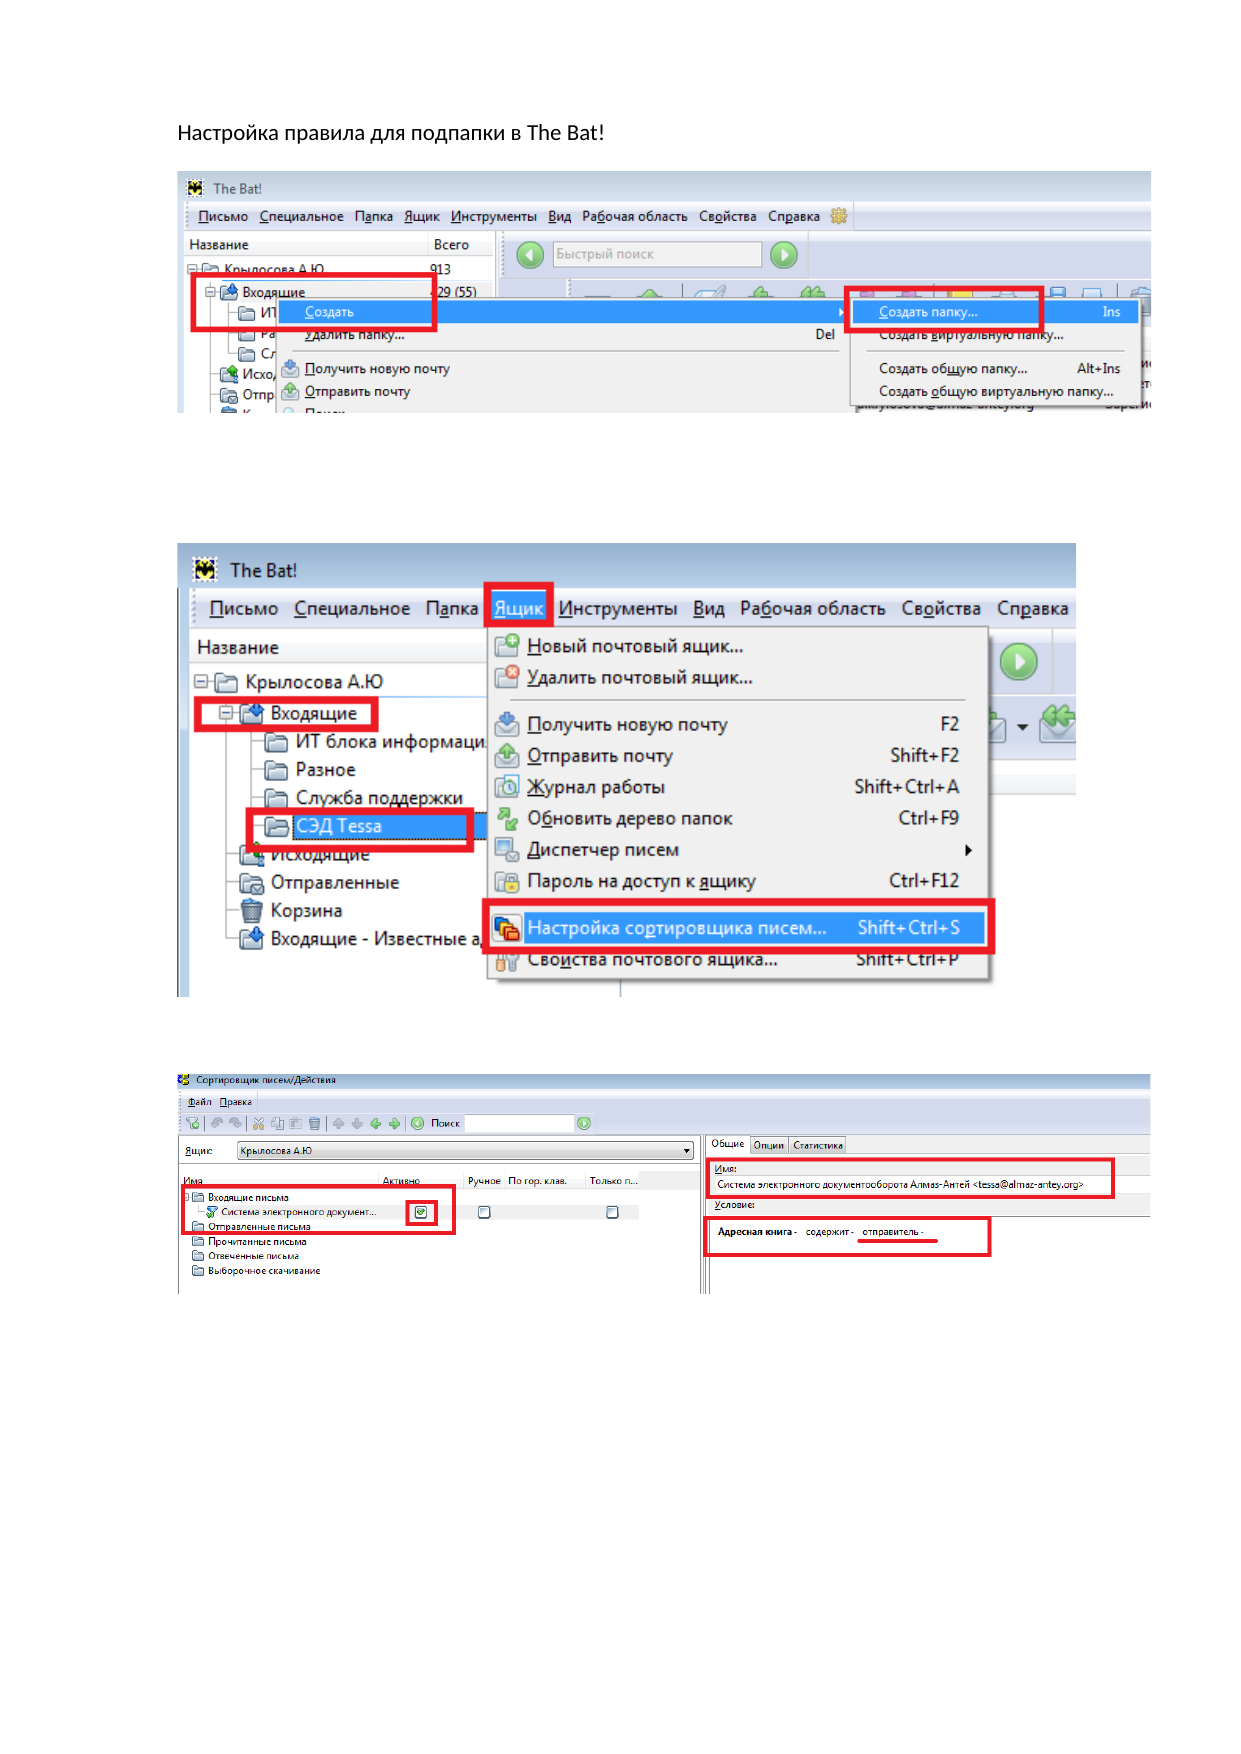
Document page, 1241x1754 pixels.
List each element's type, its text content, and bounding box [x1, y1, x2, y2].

text Настройка правила для подпапки в The Bat! [177, 118, 1152, 146]
picture [177, 171, 1152, 413]
picture [177, 1074, 1151, 1294]
picture [177, 543, 1077, 997]
